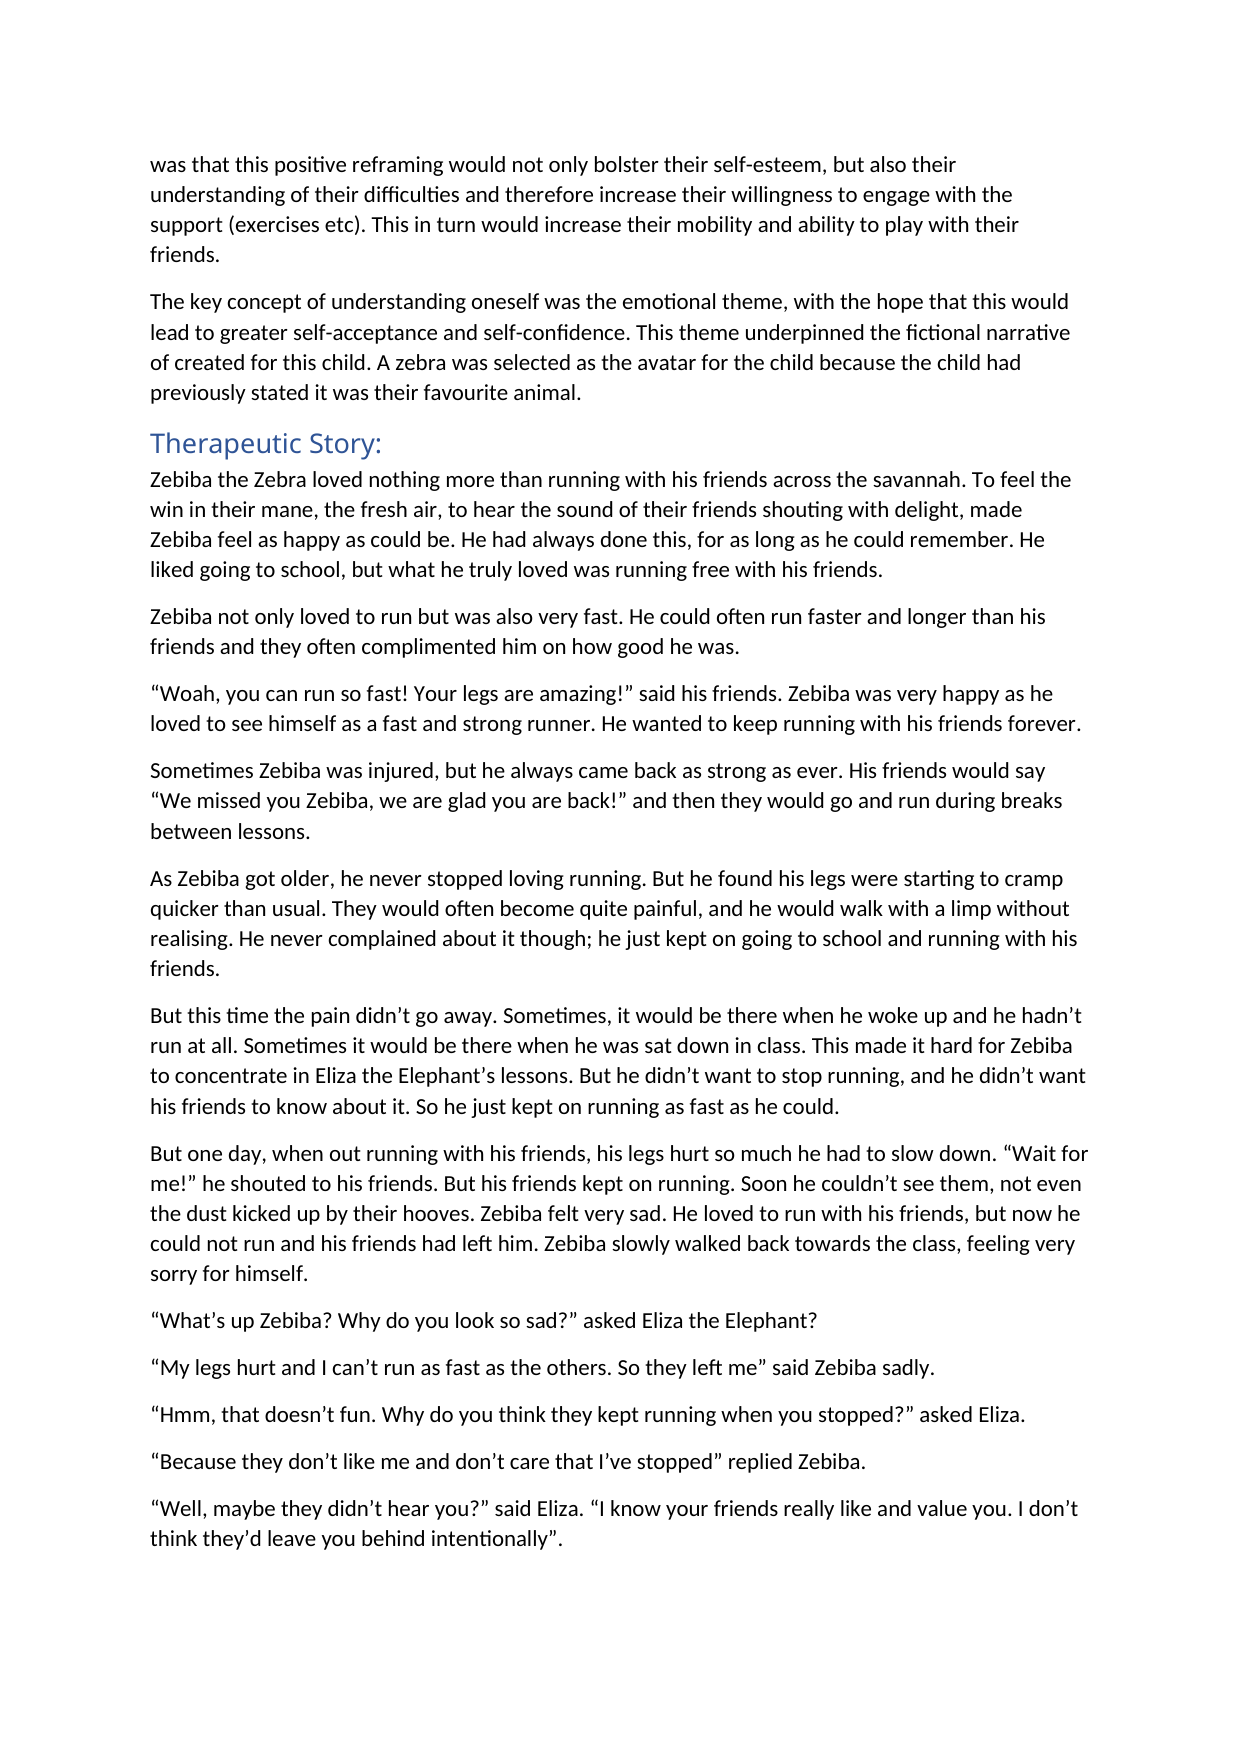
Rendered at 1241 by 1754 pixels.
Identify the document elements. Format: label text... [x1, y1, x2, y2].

text The key concept of understanding oneself was the emotional theme, with the hope that this would lead to greater self-acceptance and self-confidence. This theme underpinned the fictional narrative of created for this child. A zebra was selected as the avatar for the child because the child had previously stated it was their favourite animal. [150, 287, 1090, 406]
text But this time the pain didn’t go away. Sometimes, it would be there when he woke up and he hadn’t run at all. Sometimes it would be there when he was sat down in class. This made it hard for Zebiba to concentrate in Eliza the Elephant’s lessons. But he didn’t want to stop running, and he didn’t want his friends to know about it. So he just kept on running as fast as he could. [150, 1001, 1090, 1120]
subtitle Therapeutic Story: [150, 425, 1090, 462]
text “Because they don’t like me and don’t care that I’ve stopped” replied Zebiba. [150, 1447, 1090, 1475]
text “My legs hurt and I can’t run as fast as the others. So they left me” said Zebiba sadly. [150, 1353, 1090, 1381]
text Zebiba the Zebra loved nothing more than running with his friends across the savannah. To feel the win in their mane, the fresh air, to hear the sound of their friends shouting with delight, made Zebiba feel as happy as could be. He had always done this, for as long as he could remember. He liked going to school, but what he truly loved was running free with his friends. [150, 465, 1090, 583]
text “Hmm, that doesn’t fun. Why do you think they kept running when you stopped?” asked Eliza. [150, 1400, 1090, 1428]
text As Zebiba got older, he never stopped loving running. But he found his legs were starting to cramp quicker than usual. They would often become quite painful, and he would walk with a limp without realising. He never complained about it though; he just kept on going to school and running with his friends. [150, 864, 1090, 982]
text But one day, when out running with his friends, his legs hurt so much he had to slow down. “Wait for me!” he shouted to his friends. But his friends kept on running. Soon he couldn’t see them, not even the dust kicked up by their hooves. Zebiba felt very sad. He loved to run with his friends, but now he could not run and his friends had left him. Zebiba slowly walked back towards the class, feeling very sorry for himself. [150, 1139, 1090, 1288]
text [150, 150, 1090, 269]
text Sometimes Zebiba was injured, but he always came back as strong as ever. His friends would say “We missed you Zebiba, we are glad you are back!” and then they would go and run during breaks between lessons. [150, 756, 1090, 845]
text Zebiba not only loved to run but was also very fast. He could often run faster and longer than his friends and they often complimented him on how good he was. [150, 602, 1090, 661]
text “Woah, you can run so fast! Your legs are amazing!” said his friends. Zebiba was very happy as he loved to see himself as a fast and strong runner. He wanted to keep running with his friends forever. [150, 679, 1090, 738]
text “Well, maybe they didn’t hear you?” said Eliza. “I know your friends really like and value you. I don’t think they’d leave you behind intentionally”. [150, 1494, 1090, 1552]
text “What’s up Zebiba? Why do you look so sad?” asked Eliza the Elephant? [150, 1306, 1090, 1334]
